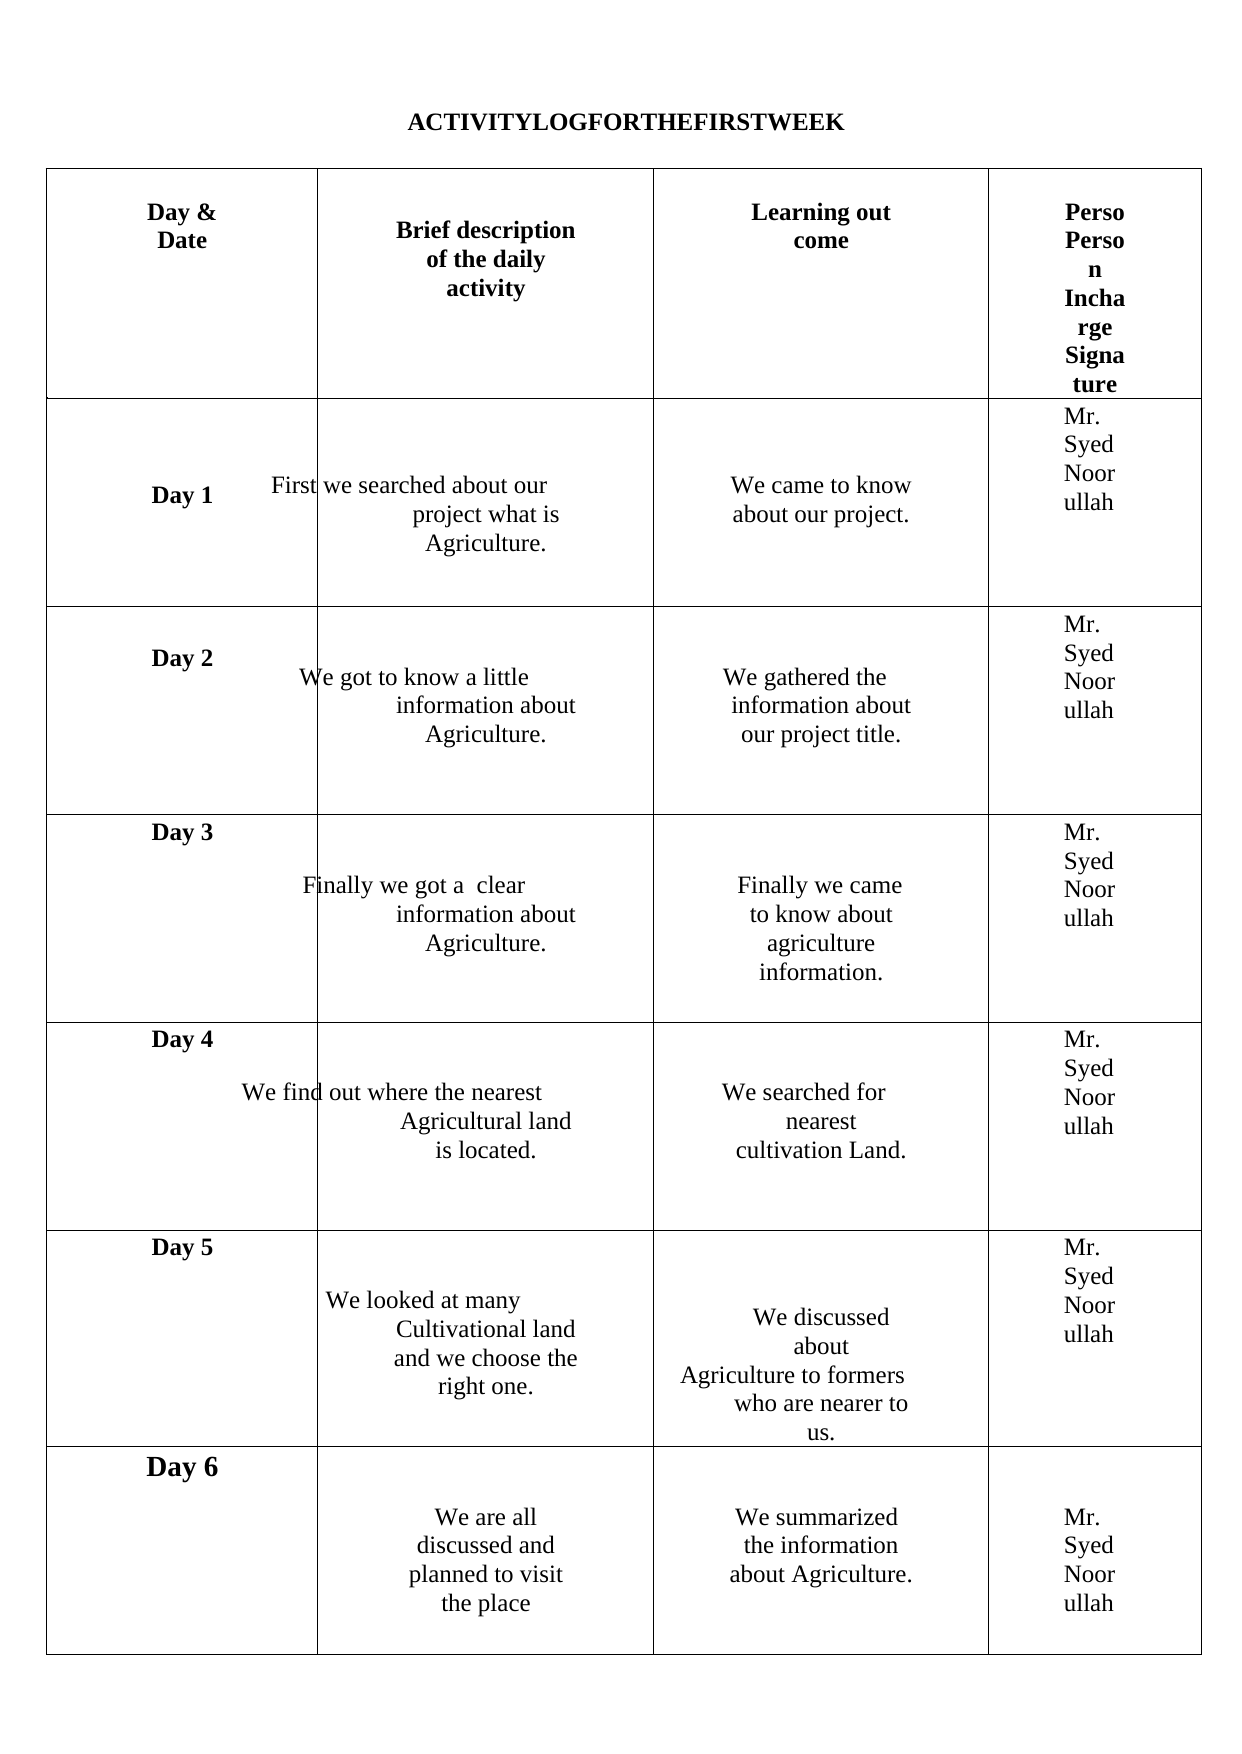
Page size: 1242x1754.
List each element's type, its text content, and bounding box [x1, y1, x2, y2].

table_cell Mr. Syed Noorullah [989, 1023, 1201, 1230]
table_cell We got to know a little information about Agriculture. [318, 607, 653, 814]
table_header Learning out come [654, 169, 988, 398]
table_cell We summarized the information about Agriculture. [654, 1447, 988, 1654]
table_cell Day 5 [47, 1231, 317, 1446]
table_cell Day 2 [47, 607, 317, 814]
table_cell Day 4 [47, 1023, 317, 1230]
table_cell Mr. Syed Noorullah [989, 1447, 1201, 1654]
table_cell Day 1 [47, 399, 317, 606]
table_header Brief description of the daily activity [318, 169, 653, 398]
table_cell Mr. Syed Noorullah [989, 815, 1201, 1022]
table_cell We searched for nearest cultivation Land. [654, 1023, 988, 1230]
table_header Day & Date [47, 169, 317, 398]
table_cell We gathered the information about our project title. [654, 607, 988, 814]
table_cell Day 6 [47, 1447, 317, 1654]
table_cell Mr. Syed Noorullah [989, 607, 1201, 814]
table_cell First we searched about our project what is Agriculture. [318, 399, 653, 606]
text ACTIVITYLOGFORTHEFIRSTWEEK [111, 107, 1141, 135]
table_cell Day 3 [47, 815, 317, 1022]
table_cell Mr. Syed Noorullah [989, 1231, 1201, 1446]
table_cell We find out where the nearest Agricultural land is located. [318, 1023, 653, 1230]
table_header PersoPerson Incharge Signature [989, 169, 1201, 398]
table_cell We came to know about our project. [654, 399, 988, 606]
table_cell Finally we came to know about agriculture information. [654, 815, 988, 1022]
table_cell Mr. Syed Noorullah [989, 399, 1201, 606]
table_cell Finally we got a clear information about Agriculture. [318, 815, 653, 1022]
table_cell We are all discussed and planned to visit the place [318, 1447, 653, 1654]
table_cell We discussed about Agriculture to formers who are nearer to us. [654, 1231, 988, 1446]
table_cell We looked at many Cultivational land and we choose the right one. [318, 1231, 653, 1446]
